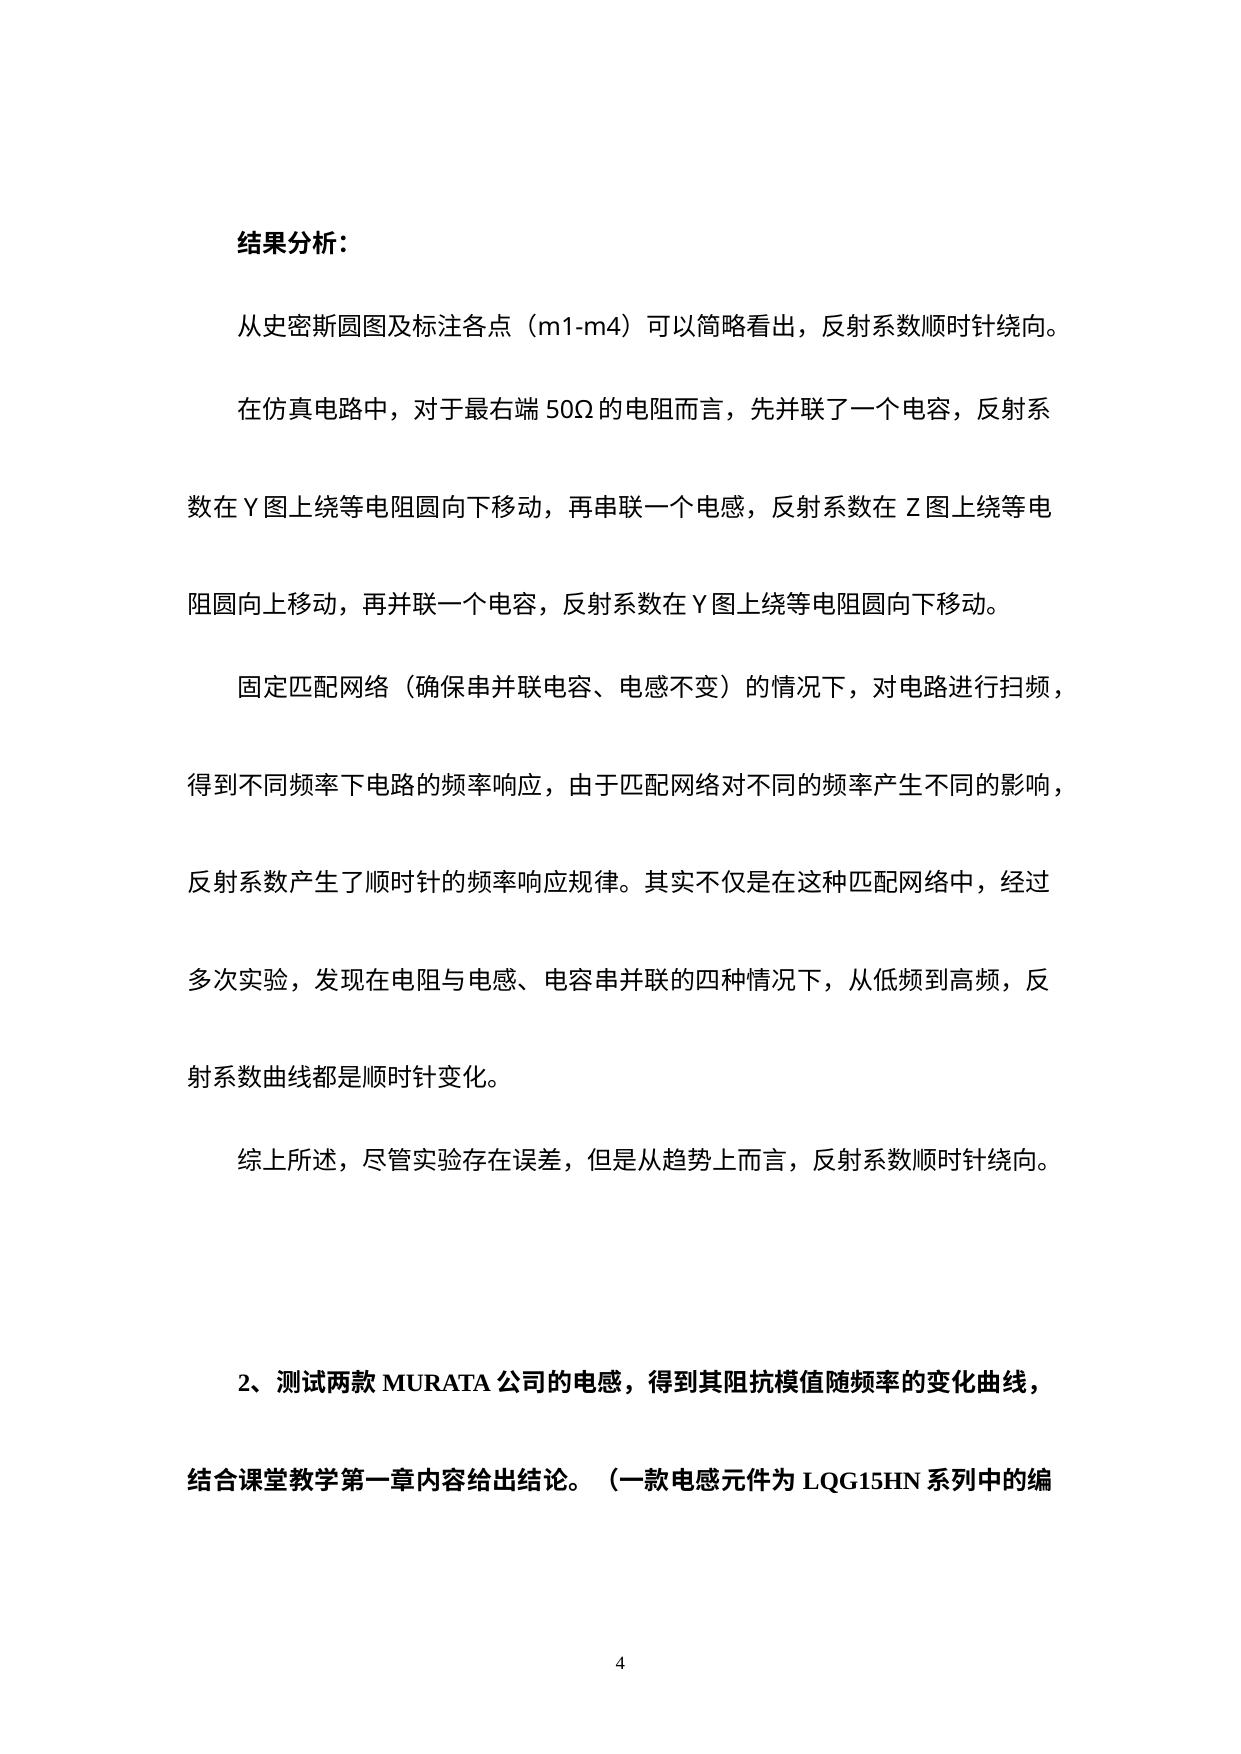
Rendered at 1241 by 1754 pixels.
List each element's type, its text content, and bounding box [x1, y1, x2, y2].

text 结果分析： [187, 209, 1053, 274]
text 在仿真电路中，对于最右端50Ω的电阻而言，先并联了一个电容，反射系数在Y图上绕等电阻圆向下移动，再串联一个电感，反射系数在Z图上绕等电阻圆向上移动，再并联一个电容，反射系数在Y图上绕等电阻圆向下移动。 [187, 375, 1053, 635]
text 从史密斯圆图及标注各点（m1-m4）可以简略看出，反射系数顺时针绕向。 [187, 292, 1053, 357]
text 综上所述，尽管实验存在误差，但是从趋势上而言，反射系数顺时针绕向。 [187, 1126, 1053, 1191]
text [187, 1348, 1053, 1511]
text 固定匹配网络（确保串并联电容、电感不变）的情况下，对电路进行扫频，得到不同频率下电路的频率响应，由于匹配网络对不同的频率产生不同的影响，反射系数产生了顺时针的频率响应规律。其实不仅是在这种匹配网络中，经过多次实验，发现在电阻与电感、电容串并联的四种情况下，从低频到高频，反射系数曲线都是顺时针变化。 [187, 653, 1053, 1108]
